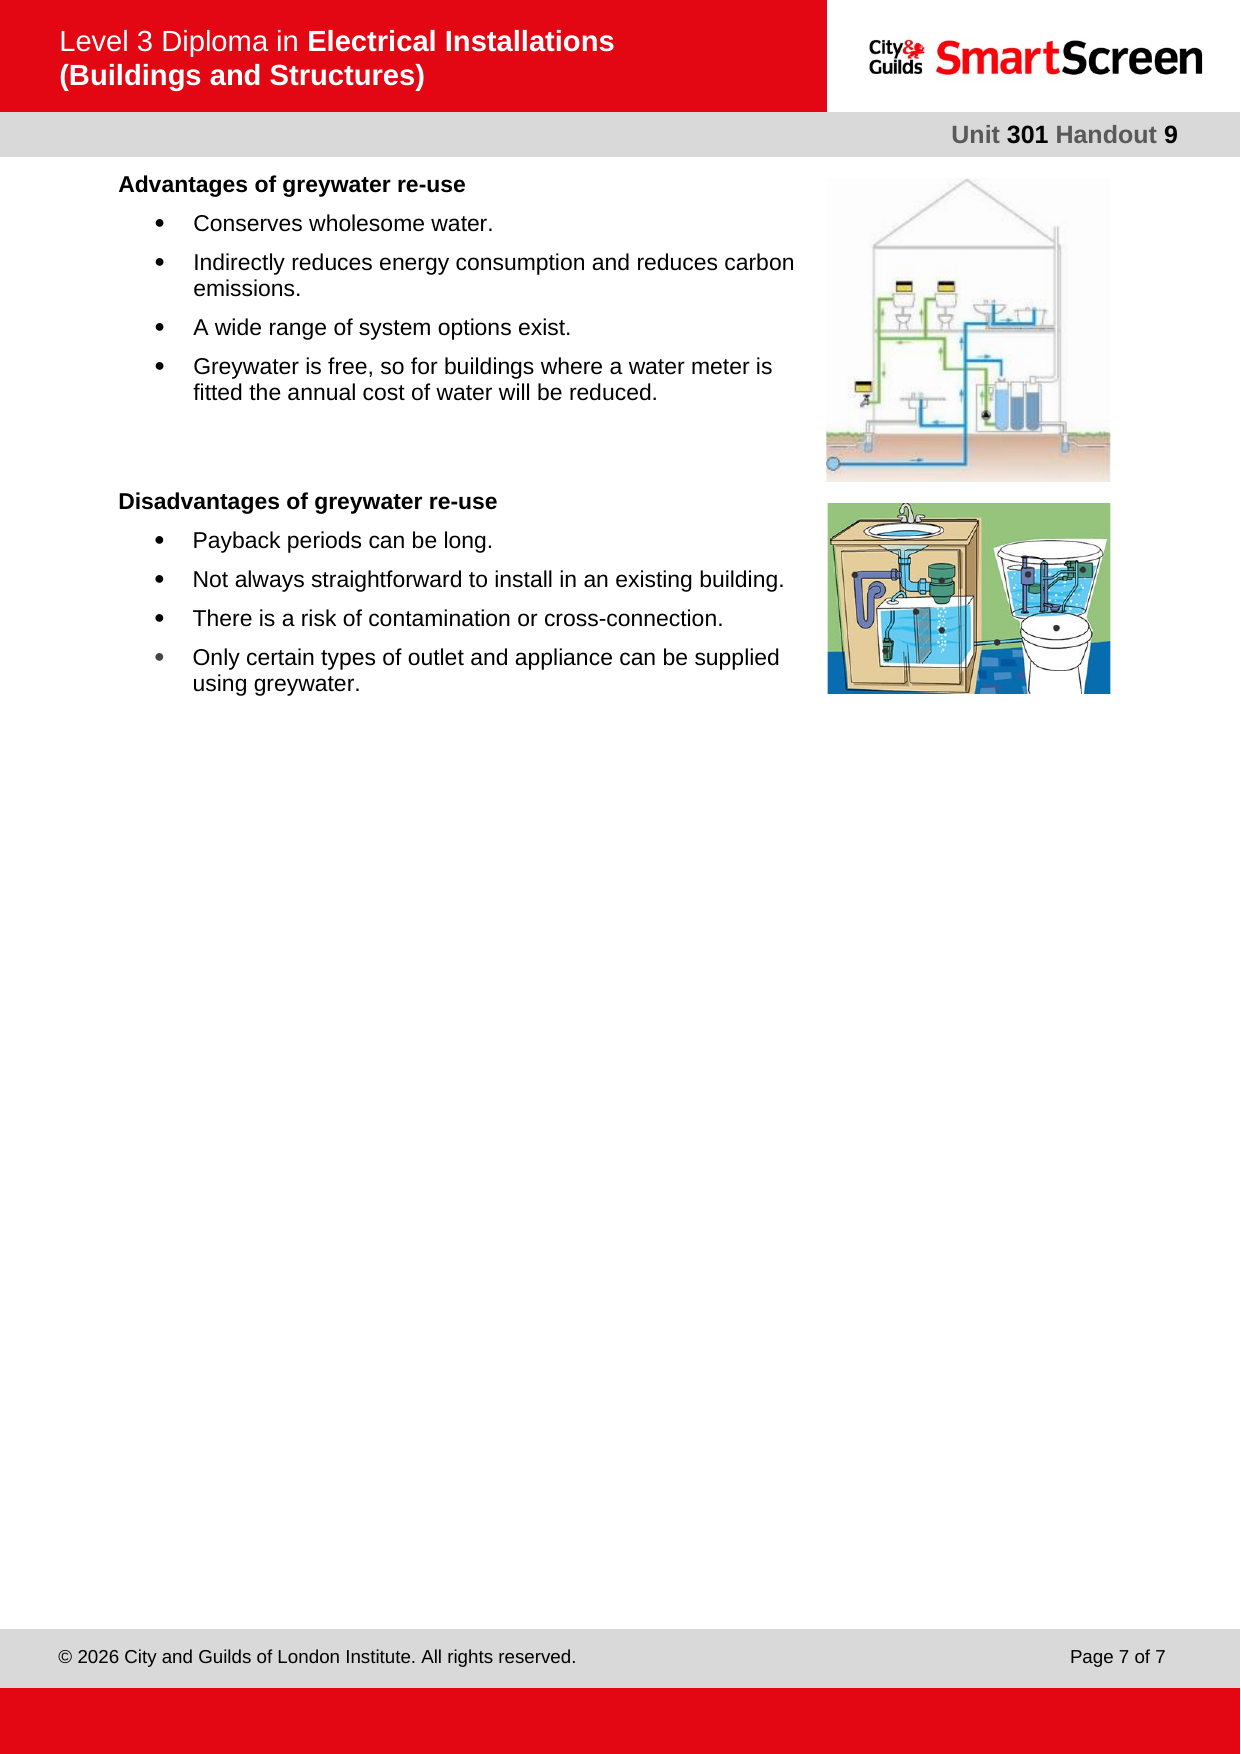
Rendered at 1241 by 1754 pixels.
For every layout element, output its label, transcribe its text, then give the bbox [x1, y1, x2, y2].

picture [835, 5, 1236, 109]
picture [827, 503, 1111, 694]
table_cell Disadvantages of greywater re-use Payback periods can be long. Not always straightforward to install in an existing building. There is a risk of contamination or cross-connection. Only certain types of outlet and appliance can be supplied using greywater. [118, 488, 812, 709]
table_header [812, 171, 1122, 488]
table_cell [812, 488, 1122, 709]
table_header Advantages of greywater re-use Conserves wholesome water. Indirectly reduces energy consumption and reduces carbon emissions. A wide range of system options exist. Greywater is free, so for buildings where a water meter is fitted the annual cost of water will be reduced. [118, 171, 812, 488]
picture [826, 178, 1111, 482]
